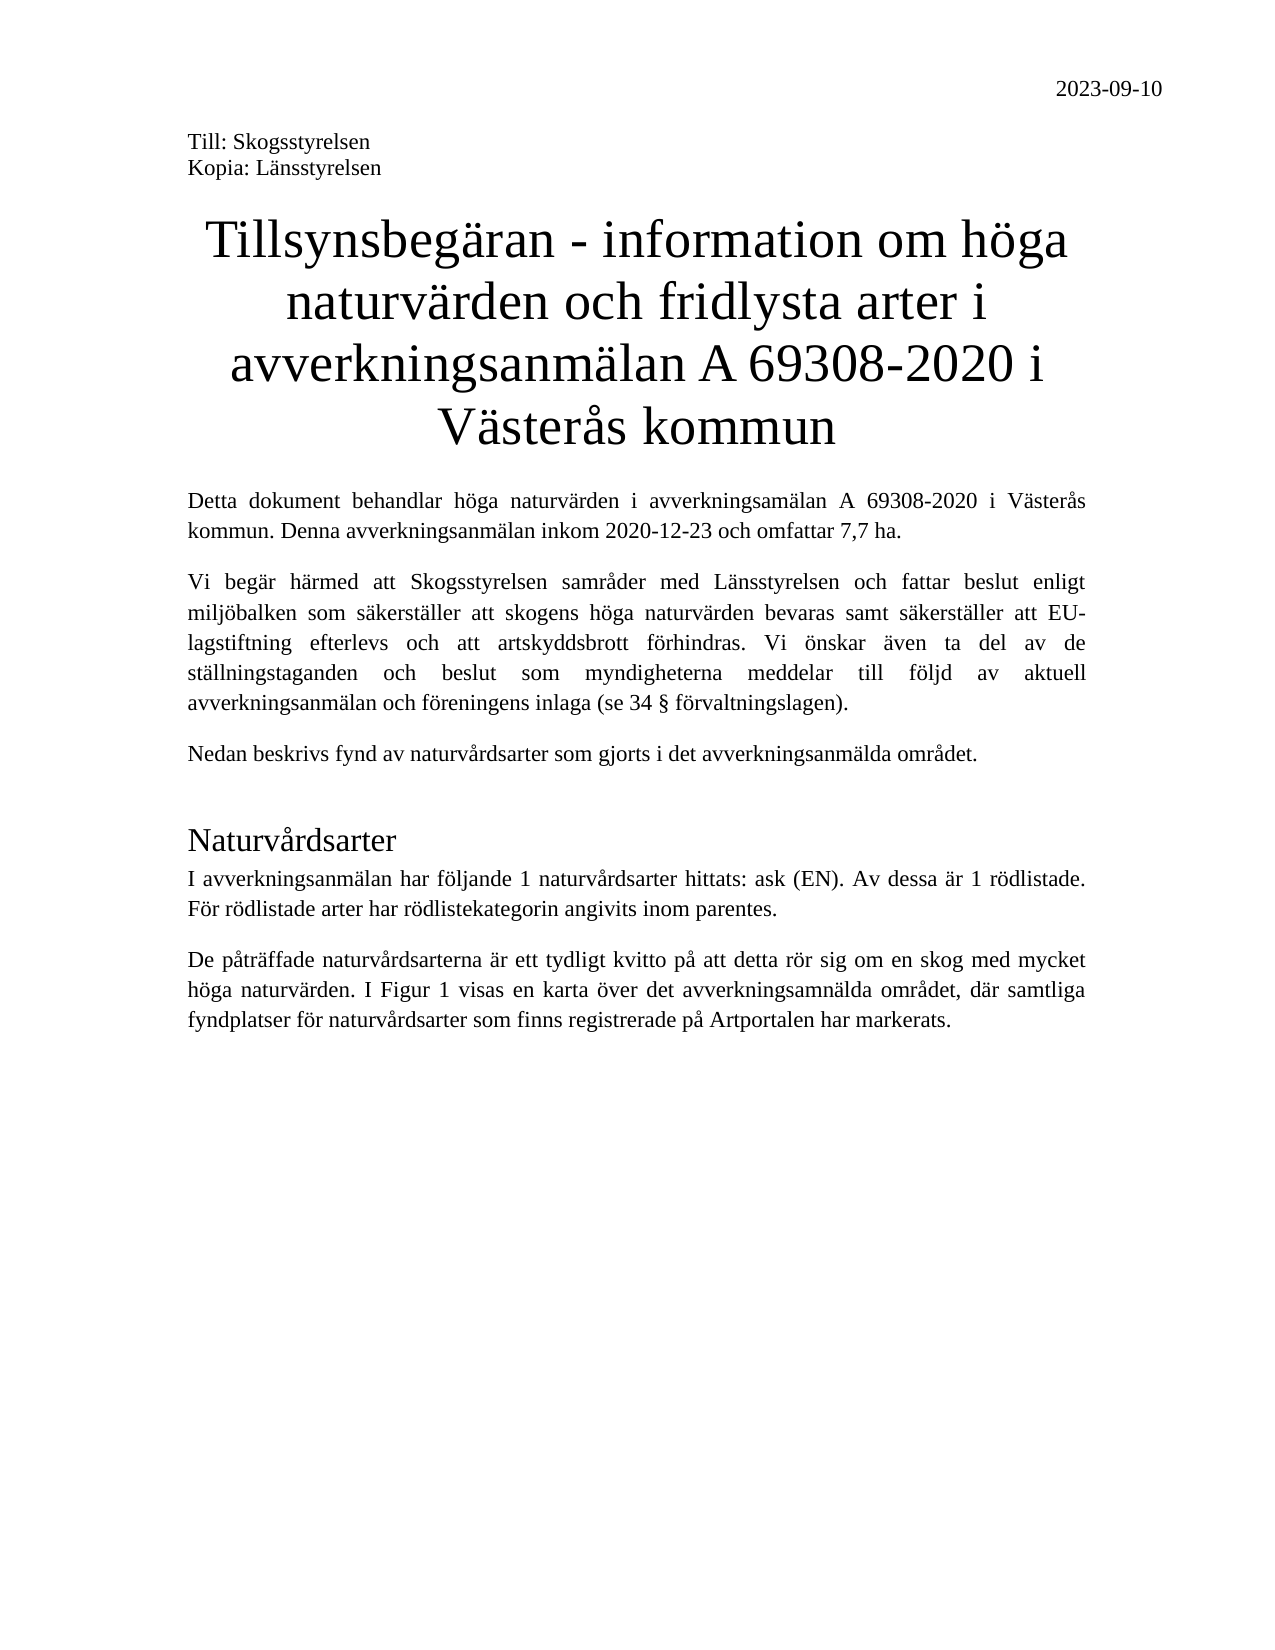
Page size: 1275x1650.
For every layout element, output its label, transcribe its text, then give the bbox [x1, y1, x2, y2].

text Vi begär härmed att Skogsstyrelsen samråder med Länsstyrelsen och fattar beslut enligt miljöbalken som säkerställer att skogens höga naturvärden bevaras samt säkerställer att EU-lagstiftning efterlevs och att artskyddsbrott förhindras. Vi önskar även ta del av de ställningstaganden och beslut som myndigheterna meddelar till följd av aktuell avverkningsanmälan och föreningens inlaga (se 34 § förvaltningslagen). [187, 568, 1087, 716]
subtitle Naturvårdsarter [187, 821, 1087, 859]
text De påträffade naturvårdsarterna är ett tydligt kvitto på att detta rör sig om en skog med mycket höga naturvärden. I Figur 1 visas en karta över det avverkningsamnälda området, där samtliga fyndplatser för naturvårdsarter som finns registrerade på Artportalen har markerats. [187, 946, 1087, 1033]
title Tillsynsbegäran - information om höga naturvärden och fridlysta arter i avverkningsanmälan A 69308-2020 i Västerås kommun [187, 207, 1087, 456]
text Detta dokument behandlar höga naturvärden i avverkningsamälan A 69308-2020 i Västerås kommun. Denna avverkningsanmälan inkom 2020-12-23 och omfattar 7,7 ha. [187, 487, 1087, 544]
text I avverkningsanmälan har följande 1 naturvårdsarter hittats: ask (EN). Av dessa är 1 rödlistade. För rödlistade arter har rödlistekategorin angivits inom parentes. [187, 864, 1087, 921]
text Nedan beskrivs fynd av naturvårdsarter som gjorts i det avverkningsanmälda området. [187, 740, 1087, 767]
